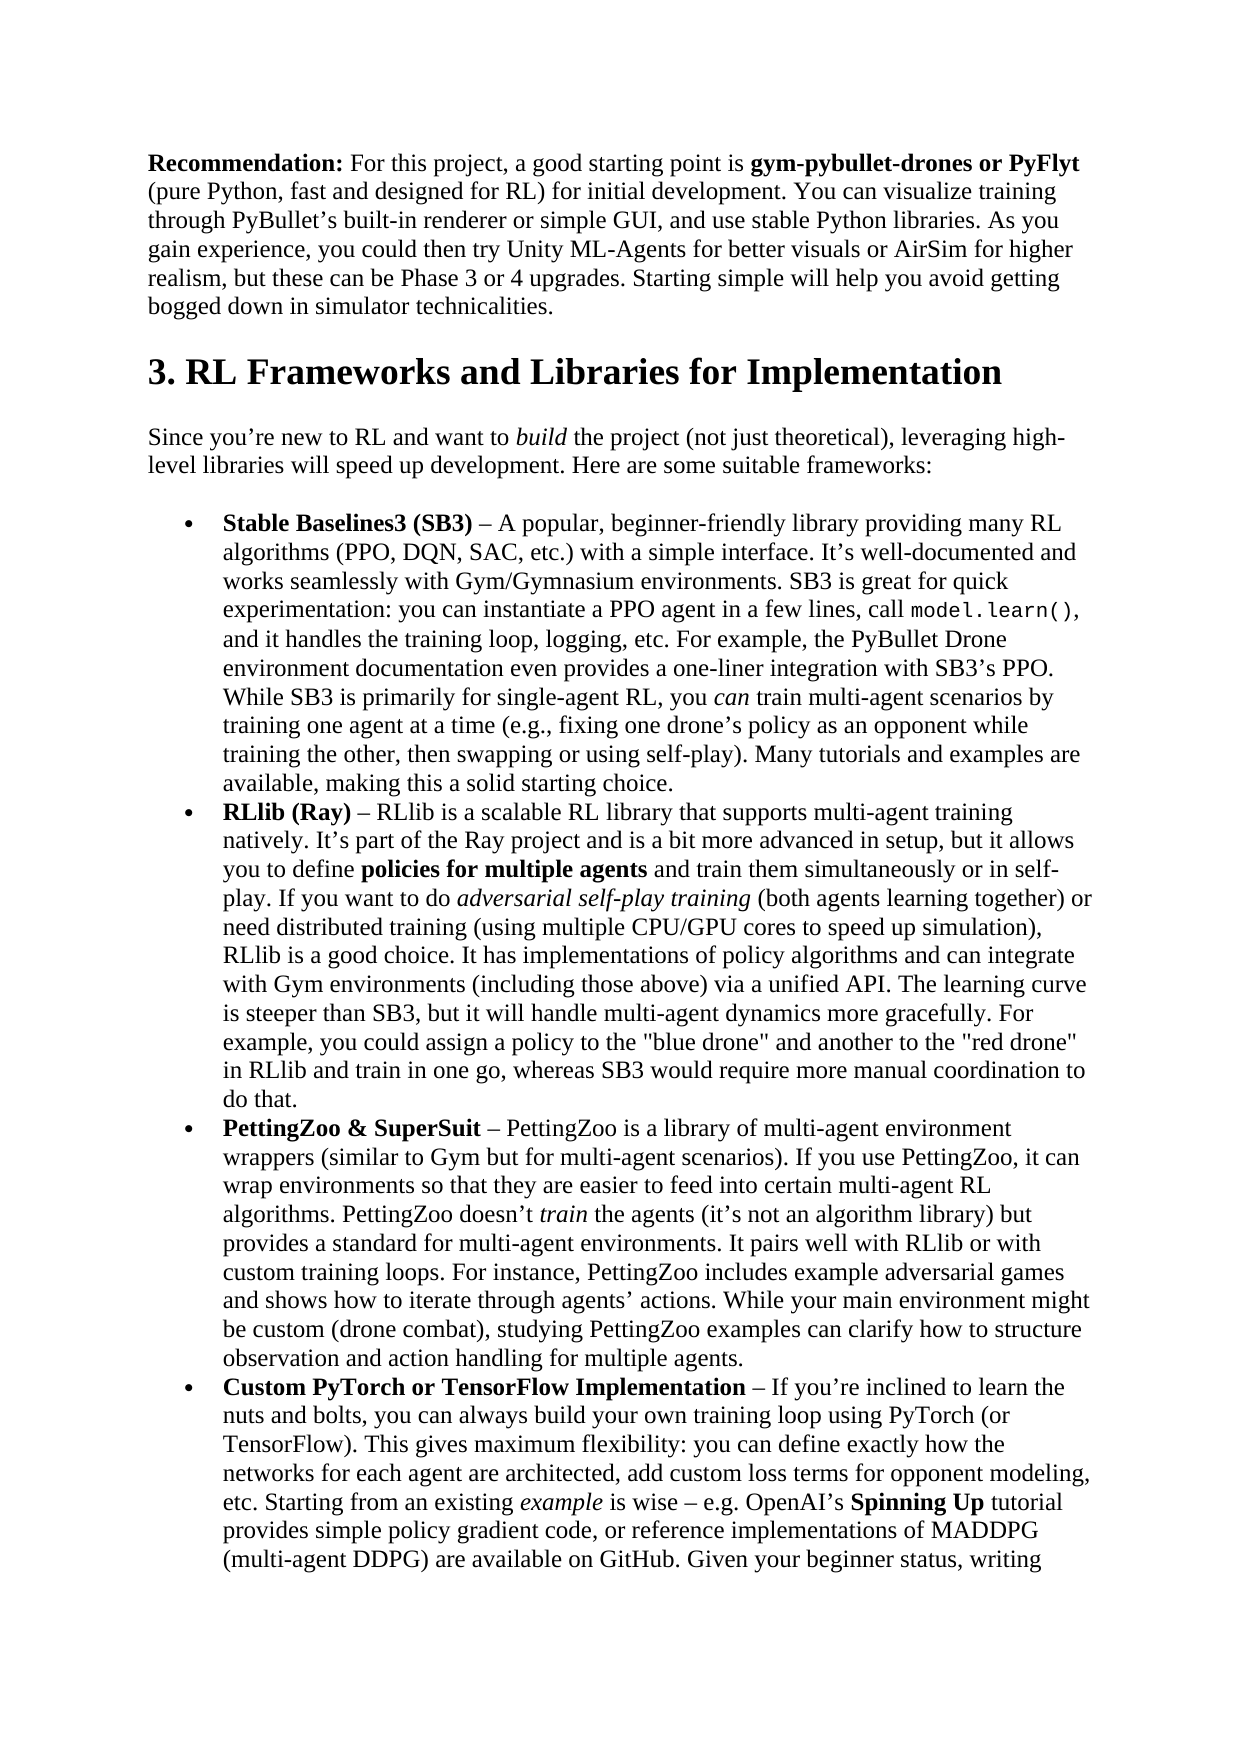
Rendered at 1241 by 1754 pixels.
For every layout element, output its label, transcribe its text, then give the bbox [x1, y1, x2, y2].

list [185, 1372, 1093, 1573]
text Since you’re new to RL and want to build the project (not just theoretical), leveraging high-level libraries will speed up development. Here are some suitable frameworks: [148, 422, 1093, 479]
text 3. RL Frameworks and Libraries for Implementation [148, 349, 1093, 392]
list Stable Baselines3 (SB3) – A popular, beginner-friendly library providing many RL algorithms (PPO, DQN, SAC, etc.) with a simple interface. It’s well-documented and works seamlessly with Gym/Gymnasium environments. SB3 is great for quick experimentation: you can instantiate a PPO agent in a few lines, call model.learn(), and it handles the training loop, logging, etc. For example, the PyBullet Drone environment documentation even provides a one-liner integration with SB3’s PPO. While SB3 is primarily for single-agent RL, you can train multi-agent scenarios by training one agent at a time (e.g., fixing one drone’s policy as an opponent while training the other, then swapping or using self-play). Many tutorials and examples are available, making this a solid starting choice. [185, 508, 1093, 797]
list RLlib (Ray) – RLlib is a scalable RL library that supports multi-agent training natively. It’s part of the Ray project and is a bit more advanced in setup, but it allows you to define policies for multiple agents and train them simultaneously or in self-play. If you want to do adversarial self-play training (both agents learning together) or need distributed training (using multiple CPU/GPU cores to speed up simulation), RLlib is a good choice. It has implementations of policy algorithms and can integrate with Gym environments (including those above) via a unified API. The learning curve is steeper than SB3, but it will handle multi-agent dynamics more gracefully. For example, you could assign a policy to the "blue drone" and another to the "red drone" in RLlib and train in one go, whereas SB3 would require more manual coordination to do that. [185, 797, 1093, 1113]
text Recommendation: For this project, a good starting point is gym-pybullet-drones or PyFlyt (pure Python, fast and designed for RL) for initial development. You can visualize training through PyBullet’s built-in renderer or simple GUI, and use stable Python libraries. As you gain experience, you could then try Unity ML-Agents for better visuals or AirSim for higher realism, but these can be Phase 3 or 4 upgrades. Starting simple will help you avoid getting bogged down in simulator technicalities. [148, 148, 1093, 320]
list PettingZoo & SuperSuit – PettingZoo is a library of multi-agent environment wrappers (similar to Gym but for multi-agent scenarios). If you use PettingZoo, it can wrap environments so that they are easier to feed into certain multi-agent RL algorithms. PettingZoo doesn’t train the agents (it’s not an algorithm library) but provides a standard for multi-agent environments. It pairs well with RLlib or with custom training loops. For instance, PettingZoo includes example adversarial games and shows how to iterate through agents’ actions. While your main environment might be custom (drone combat), studying PettingZoo examples can clarify how to structure observation and action handling for multiple agents. [185, 1113, 1093, 1372]
